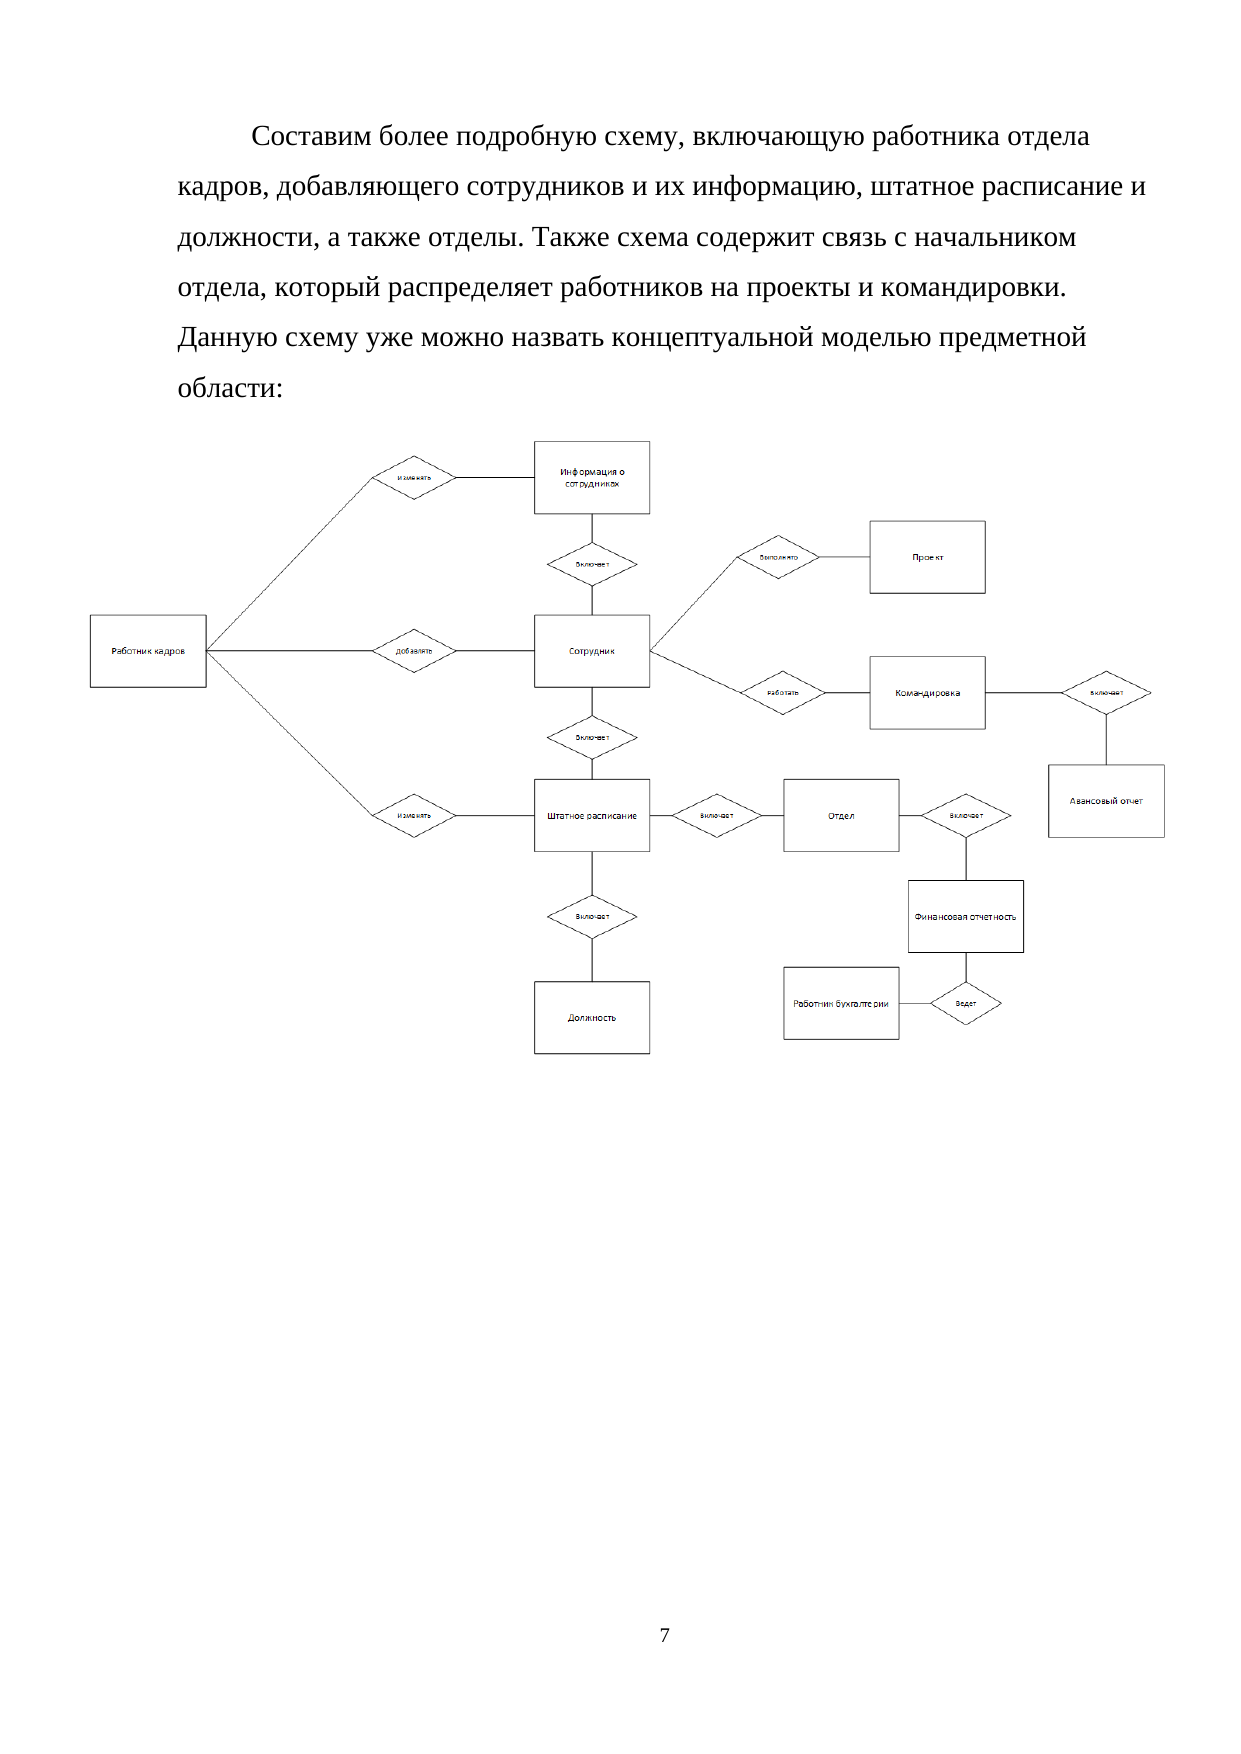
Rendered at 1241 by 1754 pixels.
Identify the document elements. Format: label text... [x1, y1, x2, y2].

text Составим более подробную схему, включающую работника отдела кадров, добавляющего сотрудников и их информацию, штатное расписание и должности, а также отделы. Также схема содержит связь с начальником отдела, который распределяет работников на проекты и командировки. Данную схему уже можно назвать концептуальной моделью предметной области: [177, 118, 1152, 403]
picture [83, 438, 1178, 1063]
